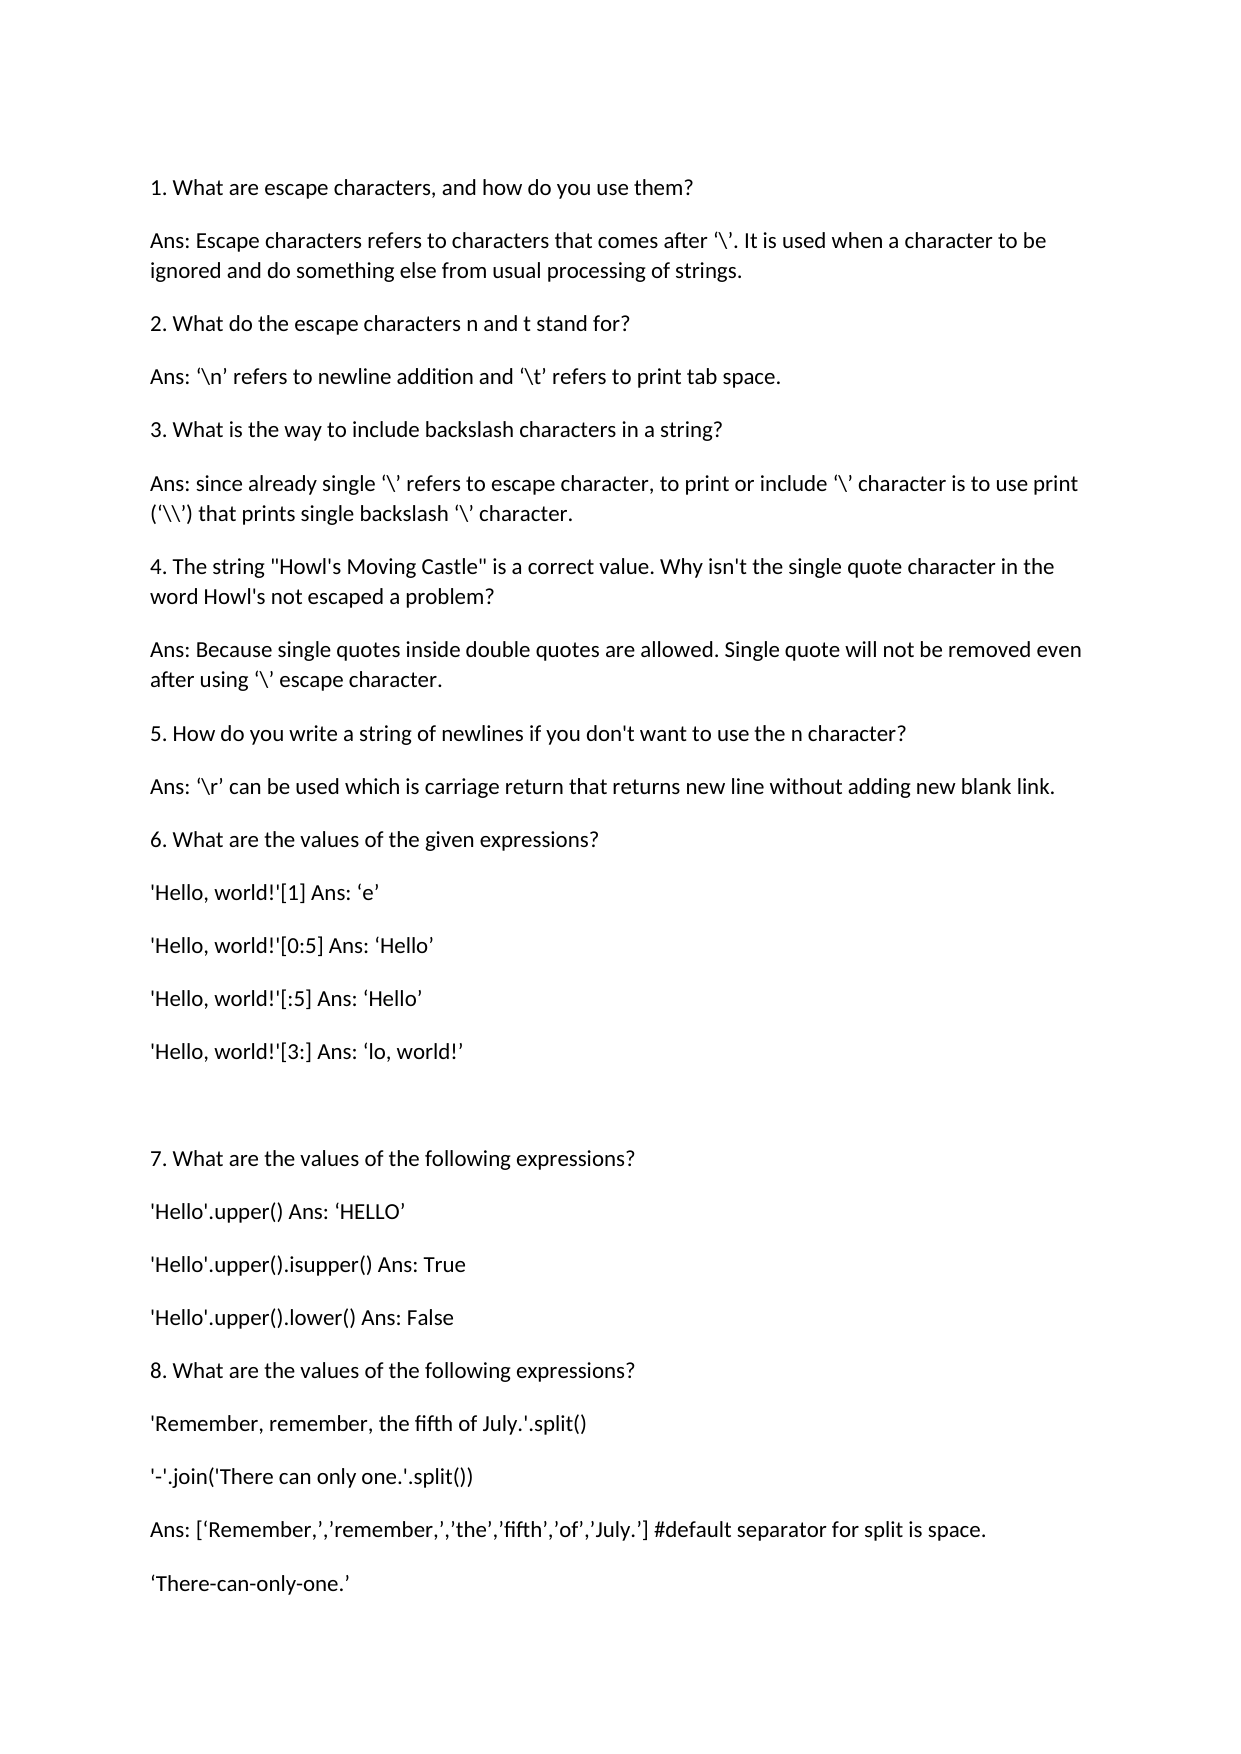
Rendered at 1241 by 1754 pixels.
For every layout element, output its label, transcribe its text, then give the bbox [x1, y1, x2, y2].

text 8. What are the values of the following expressions? [150, 1356, 1090, 1384]
text 6. What are the values of the given expressions? [150, 825, 1090, 853]
text Ans: ‘\r’ can be used which is carriage return that returns new line without adding new blank link. [150, 772, 1090, 800]
text Ans: Because single quotes inside double quotes are allowed. Single quote will not be removed even after using ‘\’ escape character. [150, 635, 1090, 694]
text 'Hello, world!'[:5] Ans: ‘Hello’ [150, 984, 1090, 1012]
text 1. What are escape characters, and how do you use them? [150, 173, 1090, 201]
text 'Hello, world!'[1] Ans: ‘e’ [150, 878, 1090, 906]
text 'Hello'.upper() Ans: ‘HELLO’ [150, 1197, 1090, 1225]
text 'Hello'.upper().lower() Ans: False [150, 1303, 1090, 1331]
text ‘There-can-only-one.’ [150, 1569, 1090, 1597]
text Ans: ‘\n’ refers to newline addition and ‘\t’ refers to print tab space. [150, 362, 1090, 391]
text 'Hello, world!'[0:5] Ans: ‘Hello’ [150, 931, 1090, 959]
text 'Hello, world!'[3:] Ans: ‘lo, world!’ [150, 1037, 1090, 1066]
text 2. What do the escape characters n and t stand for? [150, 309, 1090, 337]
text Ans: since already single ‘\’ refers to escape character, to print or include ‘\’ character is to use print (‘\\’) that prints single backslash ‘\’ character. [150, 469, 1090, 527]
text 'Hello'.upper().isupper() Ans: True [150, 1250, 1090, 1278]
text 7. What are the values of the following expressions? [150, 1144, 1090, 1172]
text 3. What is the way to include backslash characters in a string? [150, 416, 1090, 444]
text 'Remember, remember, the fifth of July.'.split() [150, 1409, 1090, 1437]
text '-'.join('There can only one.'.split()) [150, 1462, 1090, 1491]
text 4. The string "Howl's Moving Castle" is a correct value. Why isn't the single quote character in the word Howl's not escaped a problem? [150, 552, 1090, 610]
text Ans: Escape characters refers to characters that comes after ‘\’. It is used when a character to be ignored and do something else from usual processing of strings. [150, 226, 1090, 284]
text 5. How do you write a string of newlines if you don't want to use the n character? [150, 719, 1090, 747]
text Ans: [‘Remember,’,’remember,’,’the’,’fifth’,’of’,’July.’] #default separator for split is space. [150, 1516, 1090, 1544]
